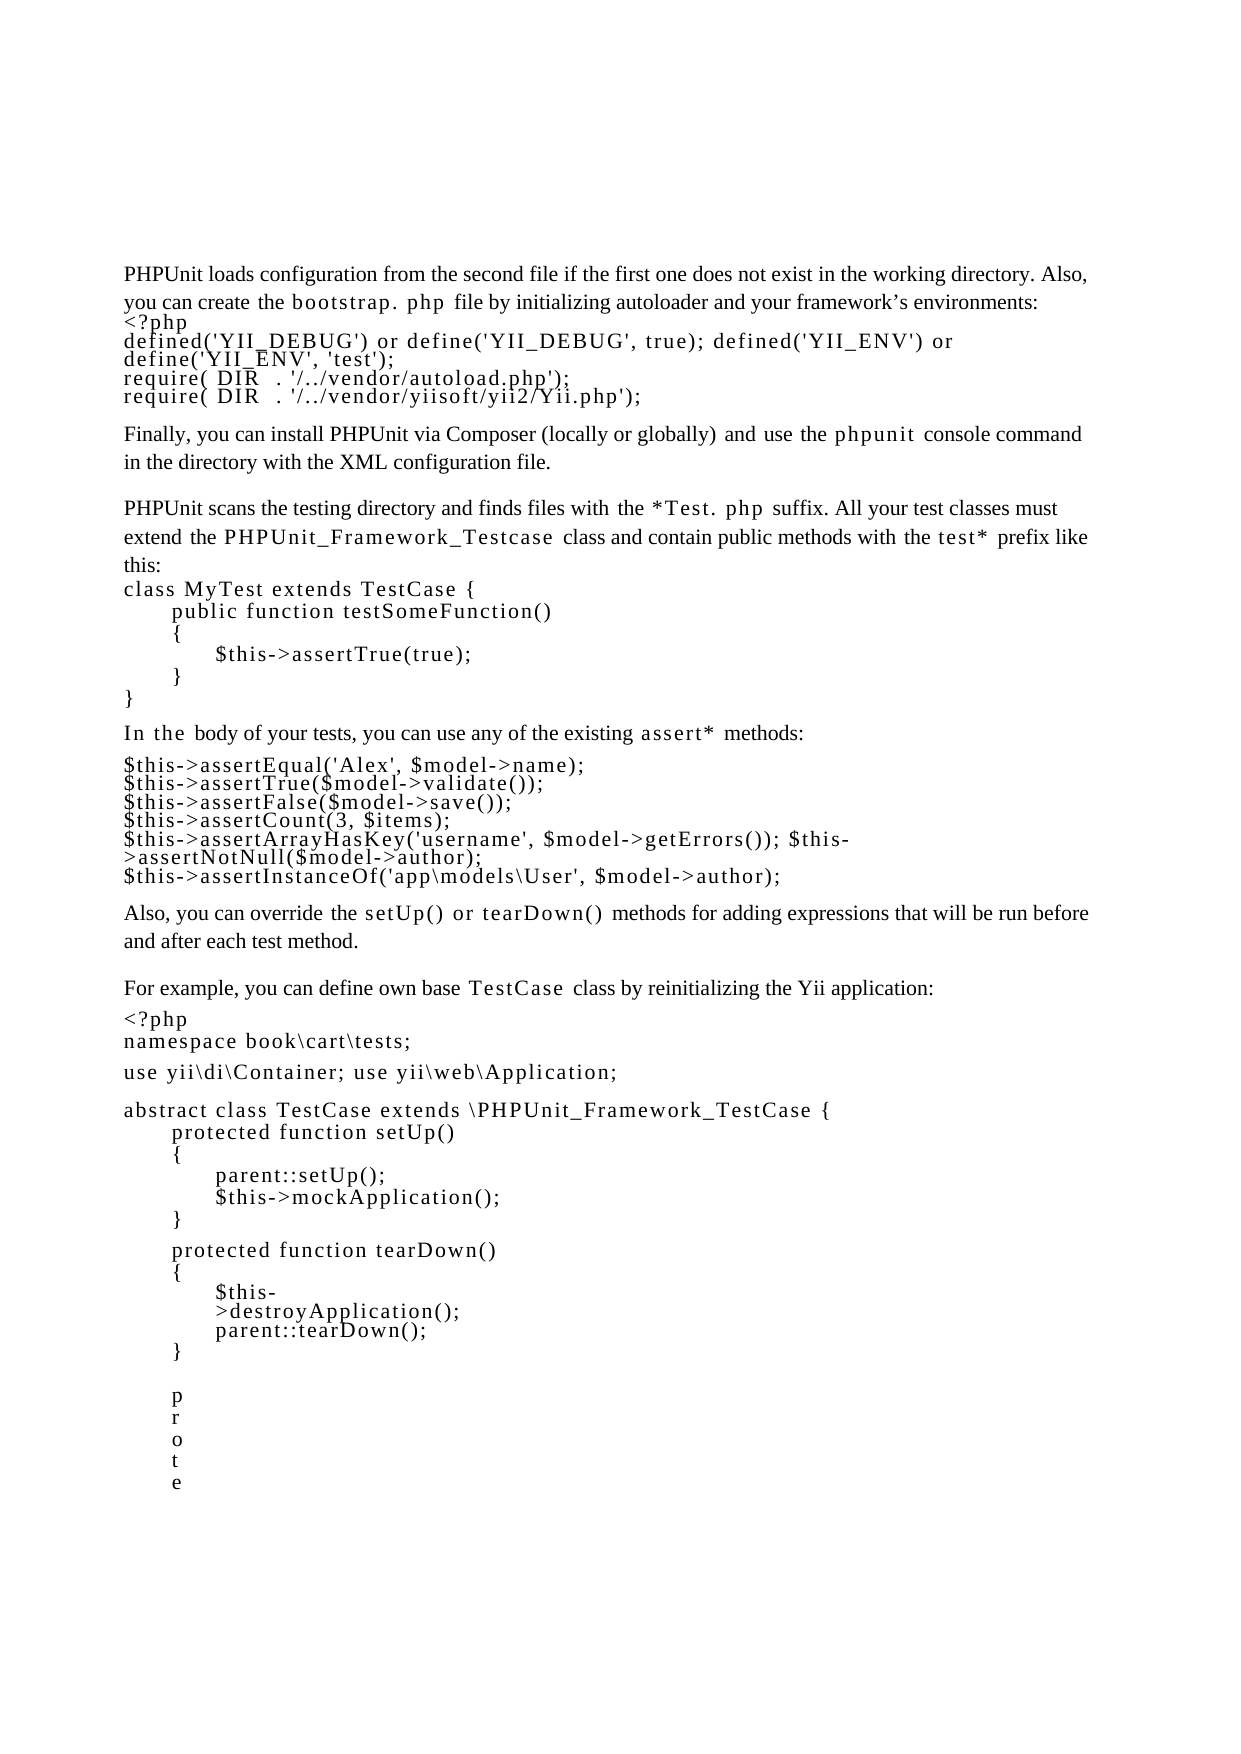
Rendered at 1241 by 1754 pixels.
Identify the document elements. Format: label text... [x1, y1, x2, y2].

text require( DIR . '/../vendor/autoload.php'); [124, 370, 1101, 389]
text use yii\di\Container; use yii\web\Application; [124, 1065, 1101, 1083]
text { [172, 1143, 1101, 1165]
text namespace book\cart\tests; [124, 1031, 1101, 1053]
text { [172, 622, 1101, 644]
text $this->assertArrayHasKey('username', $model->getErrors()); $this->assertNotNull($model->author); [124, 831, 1101, 868]
text $this->assertInstanceOf('app\models\User', $model->author); [124, 868, 1101, 887]
text $this->assertEqual('Alex', $model->name); [129, 757, 1101, 776]
text $this->assertFalse($model->save()); [129, 794, 1101, 813]
text PHPUnit scans the testing directory and finds files with the *Test. php suffix. All your test classes must extend the PHPUnit_Framework_Testcase class and contain public methods with the test* prefix like this: [124, 493, 1101, 579]
text } [172, 1209, 1101, 1231]
text $this->assertTrue($model->validate()); [124, 776, 1101, 794]
text abstract class TestCase extends \PHPUnit_Framework_TestCase { [124, 1099, 1101, 1122]
text protected function tearDown() [172, 1240, 1101, 1262]
text $this->assertTrue(true); [215, 644, 1101, 666]
text For example, you can define own base TestCase class by reinitializing the Yii application: [124, 978, 1101, 1000]
text protected function setUp() [172, 1122, 1101, 1143]
text <?php [124, 315, 1101, 333]
text require( DIR . '/../vendor/yiisoft/yii2/Yii.php'); [124, 389, 1101, 407]
text In the body of your tests, you can use any of the existing assert* methods: [124, 723, 1101, 745]
text parent::setUp(); [215, 1165, 1101, 1187]
text <?php [124, 1009, 1101, 1031]
text } [124, 688, 1101, 710]
text PHPUnit loads configuration from the second file if the first one does not exist in the working directory. Also, you can create the bootstrap. php file by initializing autoloader and your framework’s environments: [124, 259, 1101, 315]
text { [172, 1262, 1101, 1284]
text defined('YII_DEBUG') or define('YII_DEBUG', true); defined('YII_ENV') or define('YII_ENV', 'test'); [124, 333, 1101, 370]
text Finally, you can install PHPUnit via Composer (locally or globally) and use the phpunit console command in the directory with the XML configuration file. [124, 419, 1101, 475]
text class MyTest extends TestCase { [124, 579, 1101, 601]
text $this->destroyApplication(); parent::tearDown(); [215, 1284, 516, 1341]
text $this->mockApplication(); [215, 1187, 1101, 1209]
text public function testSomeFunction() [172, 601, 1101, 622]
text $this->assertCount(3, $items); [124, 813, 1101, 831]
text Also, you can override the setUp() or tearDown() methods for adding expressions that will be run before and after each test method. [124, 898, 1101, 954]
text } [172, 666, 1101, 688]
